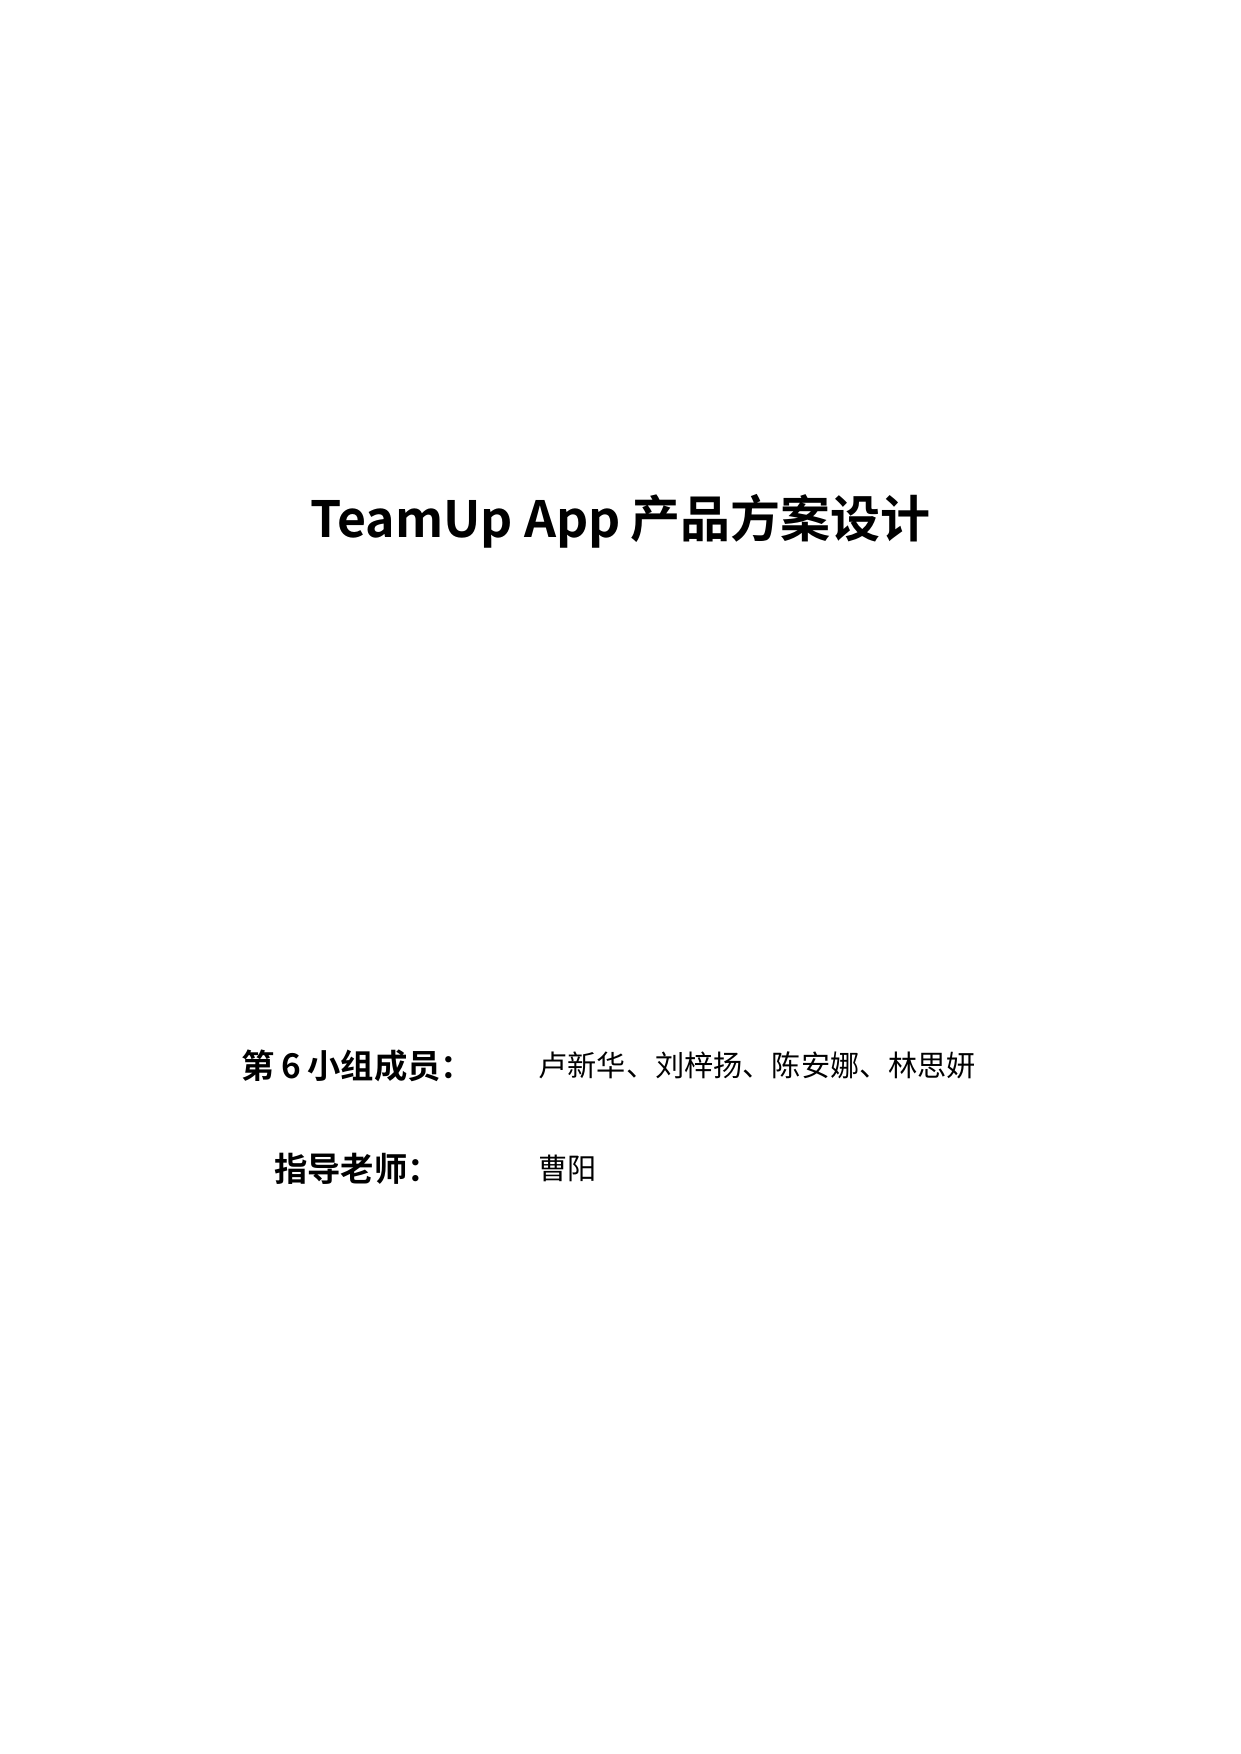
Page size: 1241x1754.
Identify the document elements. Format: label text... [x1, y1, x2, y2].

table_cell 指导老师： [188, 1122, 527, 1224]
table_cell 曹阳 [527, 1122, 1088, 1224]
table_header 卢新华、刘梓扬、陈安娜、林思妍 [527, 1019, 1088, 1122]
table_header 第6小组成员： [188, 1019, 527, 1122]
text TeamUp App产品方案设计 [187, 467, 1053, 564]
